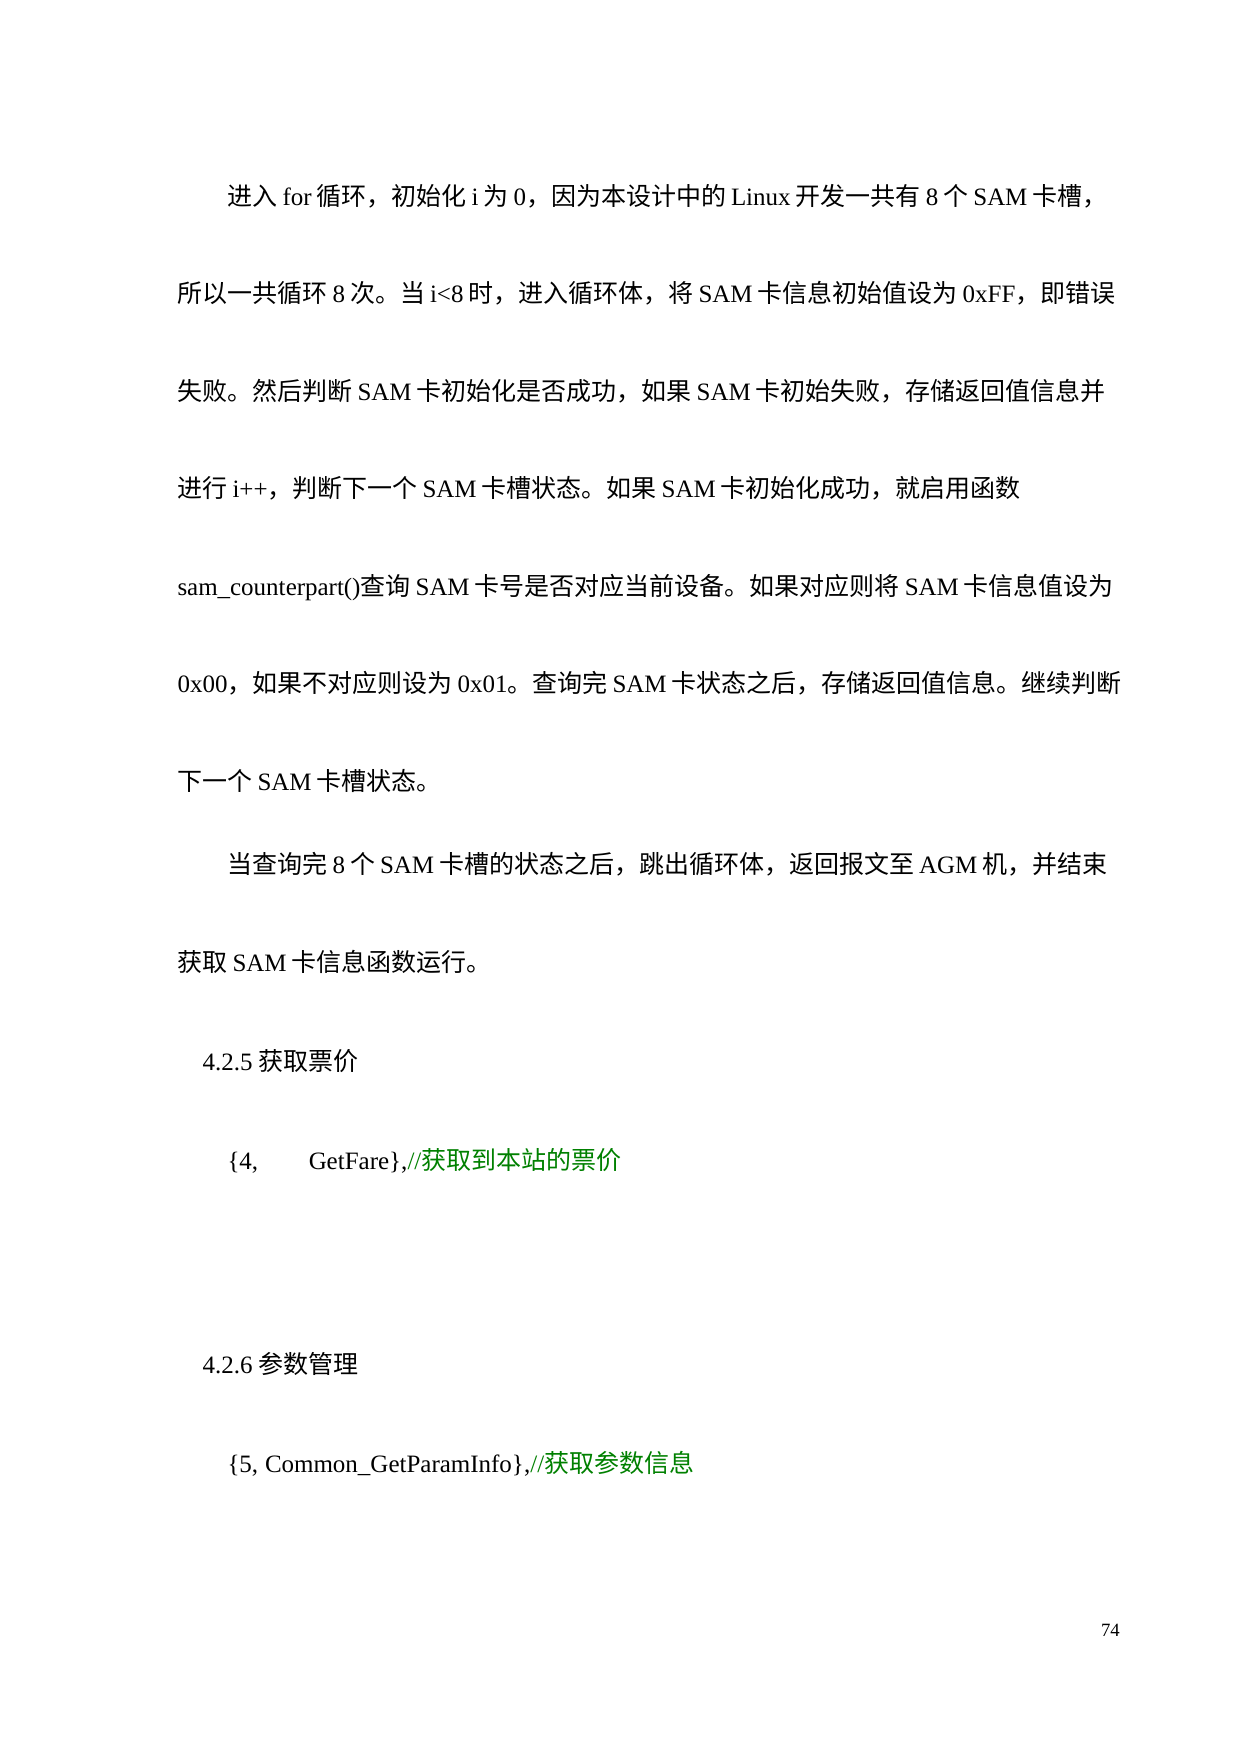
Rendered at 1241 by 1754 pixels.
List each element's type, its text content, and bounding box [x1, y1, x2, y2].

text {4, GetFare},//获取到本站的票价 [177, 1126, 1122, 1191]
text 4.2.5 获取票价 [177, 1027, 1122, 1092]
text {5, Common_GetParamInfo},//获取参数信息 [177, 1429, 1122, 1494]
text 4.2.6 参数管理 [177, 1330, 1122, 1395]
text 进入for循环，初始化i为0，因为本设计中的Linux开发一共有8个SAM卡槽，所以一共循环8次。当i<8时，进入循环体，将SAM卡信息初始值设为0xFF，即错误失败。然后判断SAM卡初始化是否成功，如果SAM卡初始失败，存储返回值信息并进行i++，判断下一个SAM卡槽状态。如果SAM卡初始化成功，就启用函数sam_counterpart()查询SAM卡号是否对应当前设备。如果对应则将SAM卡信息值设为0x00，如果不对应则设为0x01。查询完SAM卡状态之后，存储返回值信息。继续判断下一个SAM卡槽状态。 [177, 162, 1122, 812]
text 当查询完8个SAM卡槽的状态之后，跳出循环体，返回报文至AGM机，并结束获取SAM卡信息函数运行。 [177, 830, 1122, 993]
